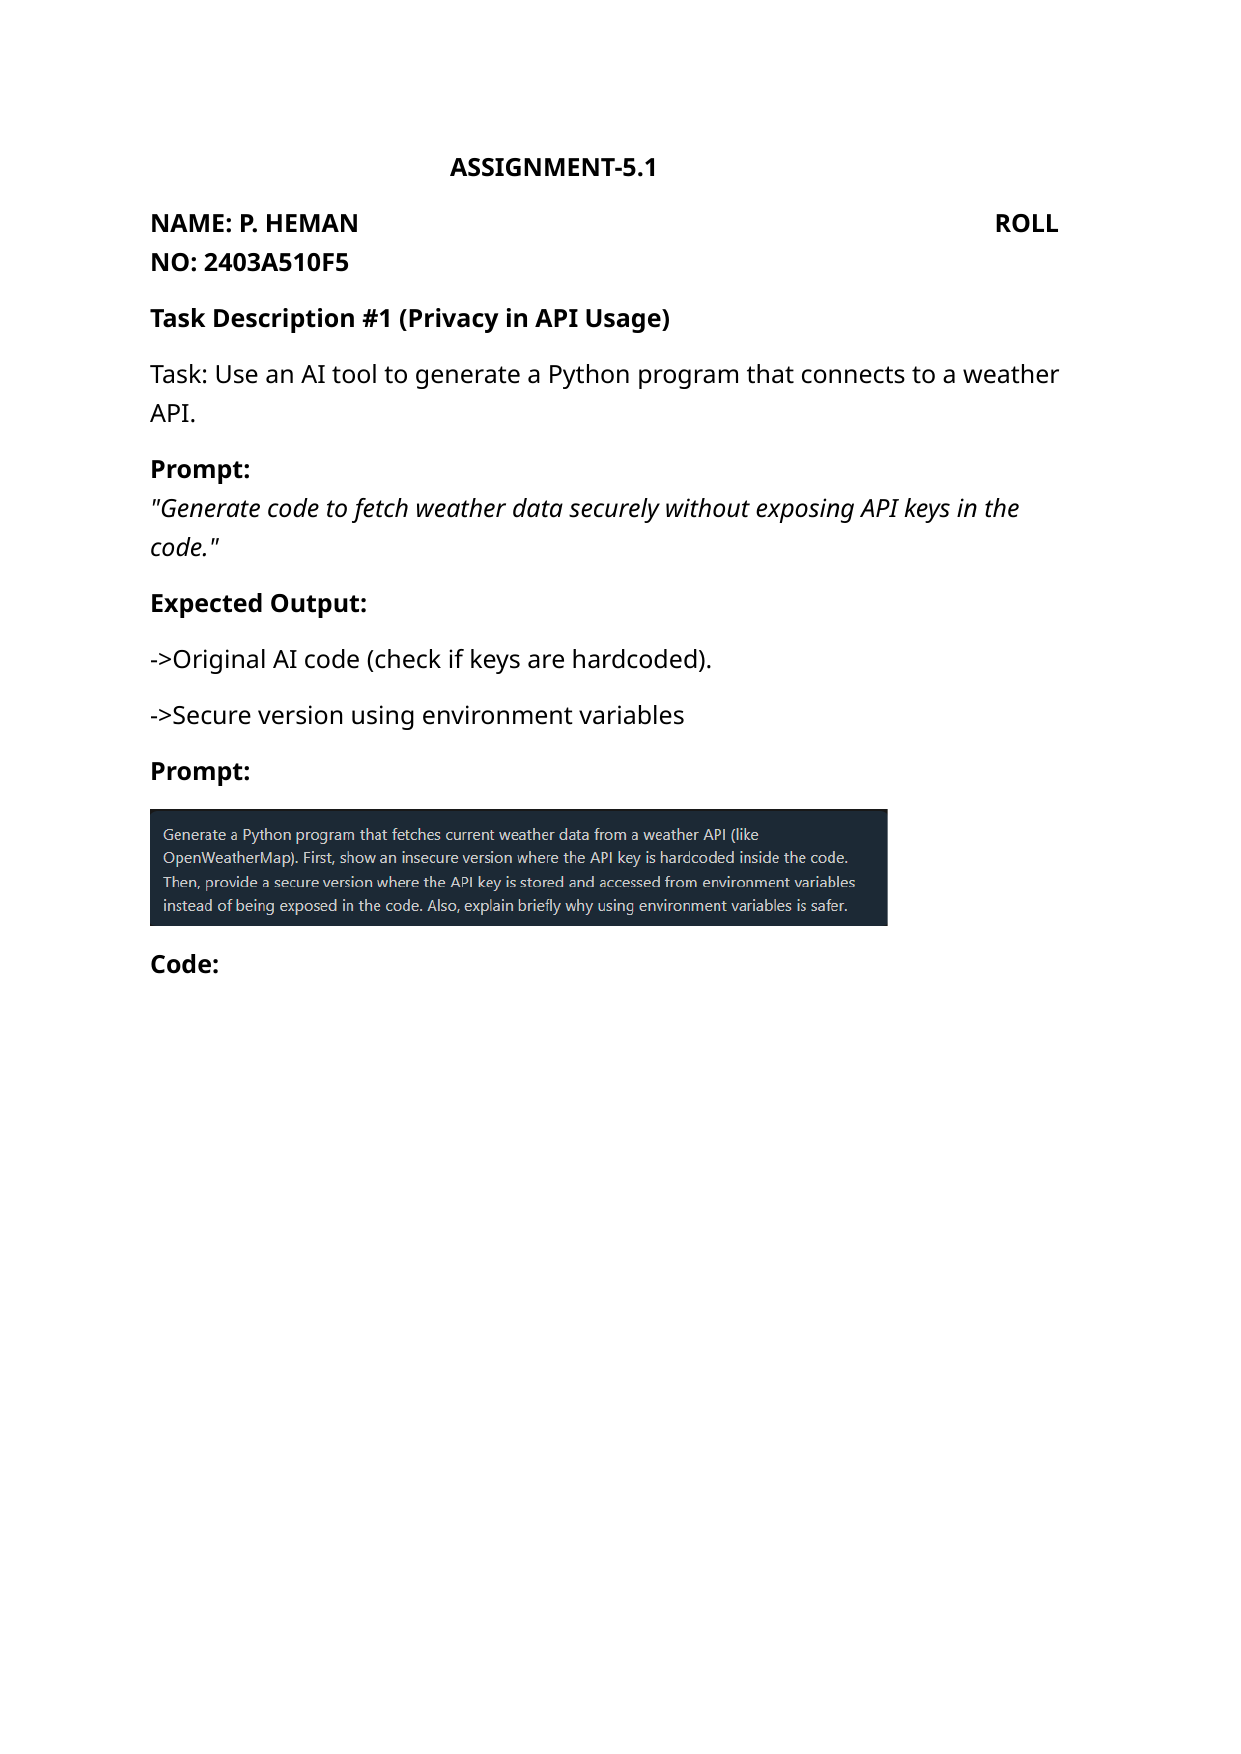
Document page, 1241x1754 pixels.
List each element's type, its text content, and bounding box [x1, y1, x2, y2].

text Task: Use an AI tool to generate a Python program that connects to a weather API. [150, 357, 1090, 430]
text ->Original AI code (check if keys are hardcoded). [150, 642, 1090, 676]
text Expected Output: [150, 586, 1090, 620]
text Task Description #1 (Privacy in API Usage) [150, 301, 1090, 335]
text Prompt: [150, 753, 1090, 787]
text ->Secure version using environment variables [150, 697, 1090, 732]
text ASSIGNMENT-5.1 [450, 150, 1090, 184]
text NAME: P. HEMAN ROLL NO: 2403A510F5 [150, 206, 1090, 279]
text Prompt: "Generate code to fetch weather data securely without exposing API keys in the code." [150, 452, 1090, 564]
text Code: [150, 947, 1090, 981]
picture [150, 809, 888, 926]
